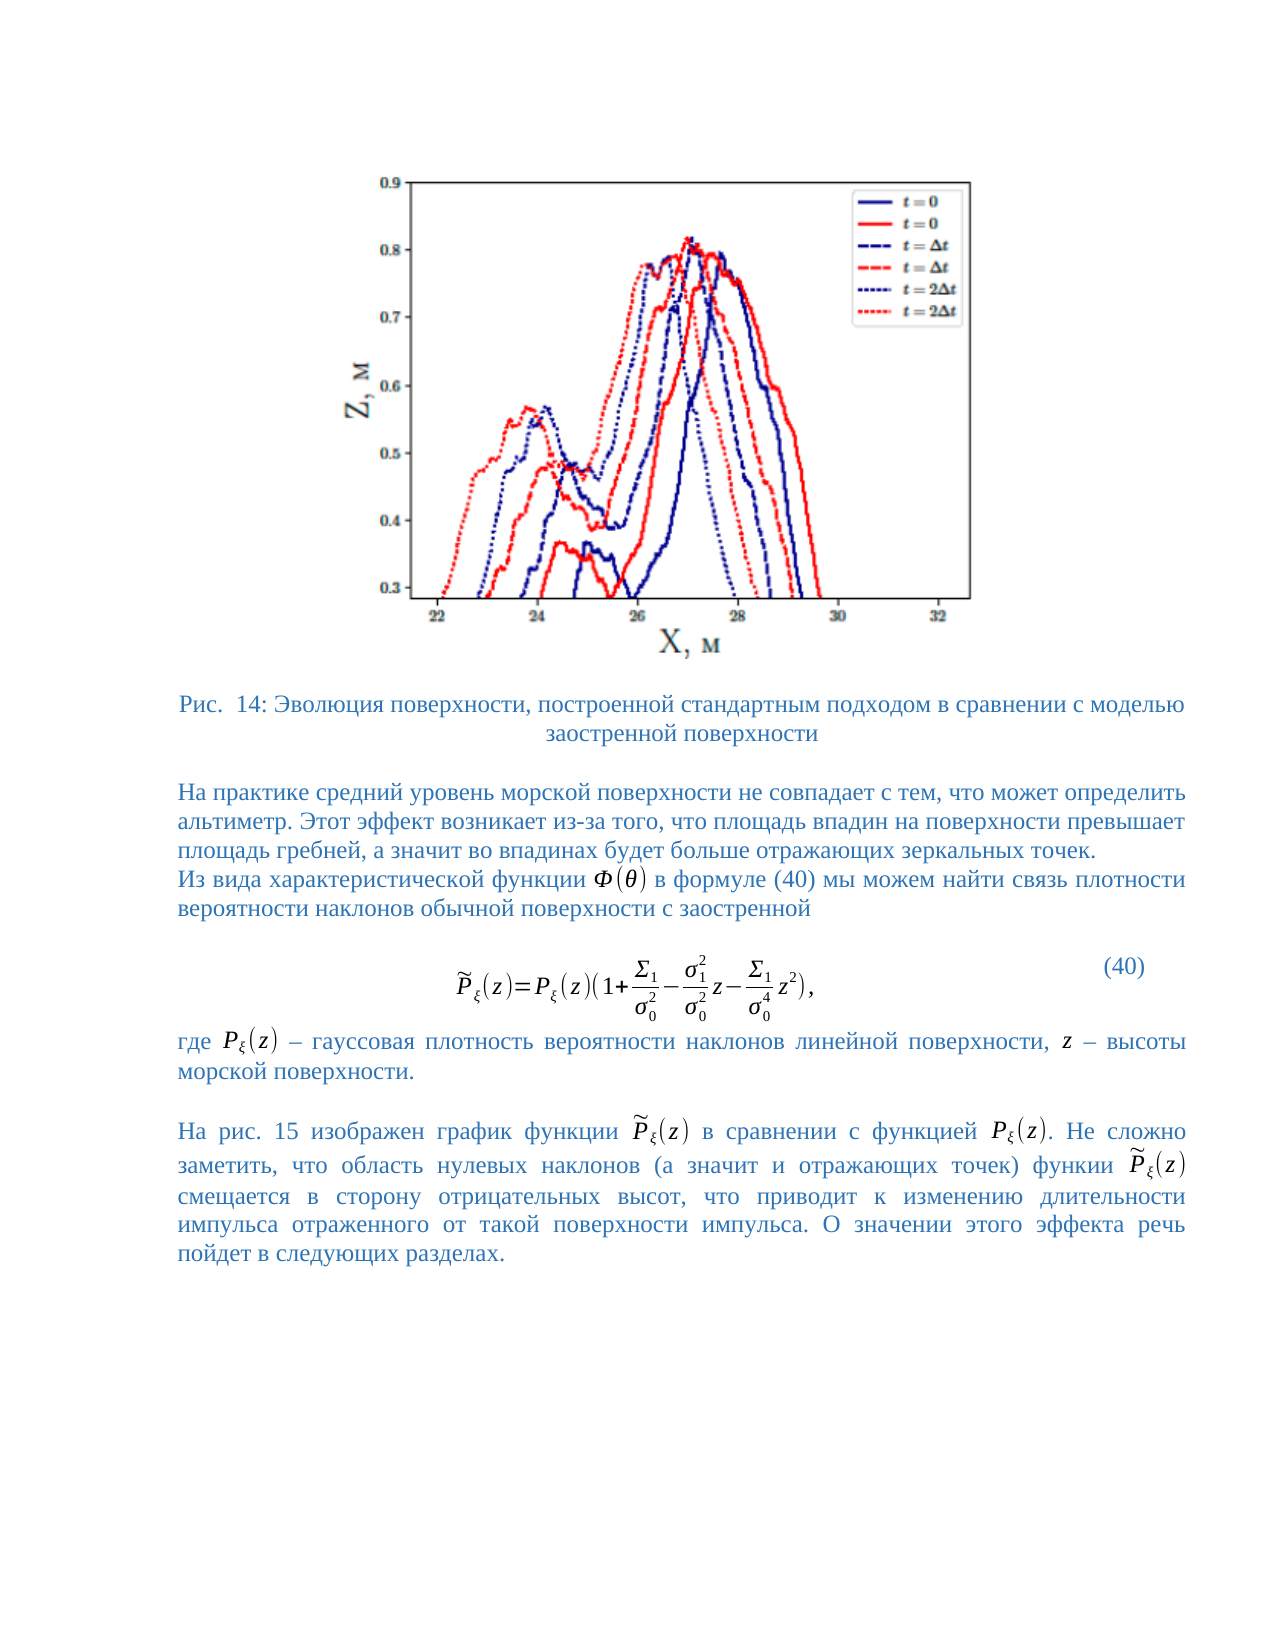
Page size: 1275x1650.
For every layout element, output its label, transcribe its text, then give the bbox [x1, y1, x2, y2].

table_header [177, 951, 1092, 1024]
text Из вида характеристической функции в формуле (40) мы можем найти связь плотности вероятности наклонов обычной поверхности с заостренной [177, 863, 1186, 922]
text где – гауссовая плотность вероятности наклонов линейной поверхности, – высоты морской поверхности. [177, 1024, 1186, 1085]
text Рис. 14: Эволюция поверхности, построенной стандартным подходом в сравнении с моделью заостренной поверхности [177, 689, 1186, 747]
text На практике средний уровень морской поверхности не совпадает с тем, что может определить альтиметр. Этот эффект возникает из-за того, что площадь впадин на поверхности превышает площадь гребней, а значит во впадинах будет больше отражающих зеркальных точек. [177, 777, 1186, 863]
text На рис. 15 изображен график функции в сравнении с функцией . Не сложно заметить, что область нулевых наклонов (а значит и отражающих точек) функии смещается в сторону отрицательных высот, что приводит к изменению длительности импульса отраженного от такой поверхности импульса. О значении этого эффекта речь пойдет в следующих разделах. [177, 1114, 1186, 1267]
table_header (40) [1092, 951, 1185, 1024]
